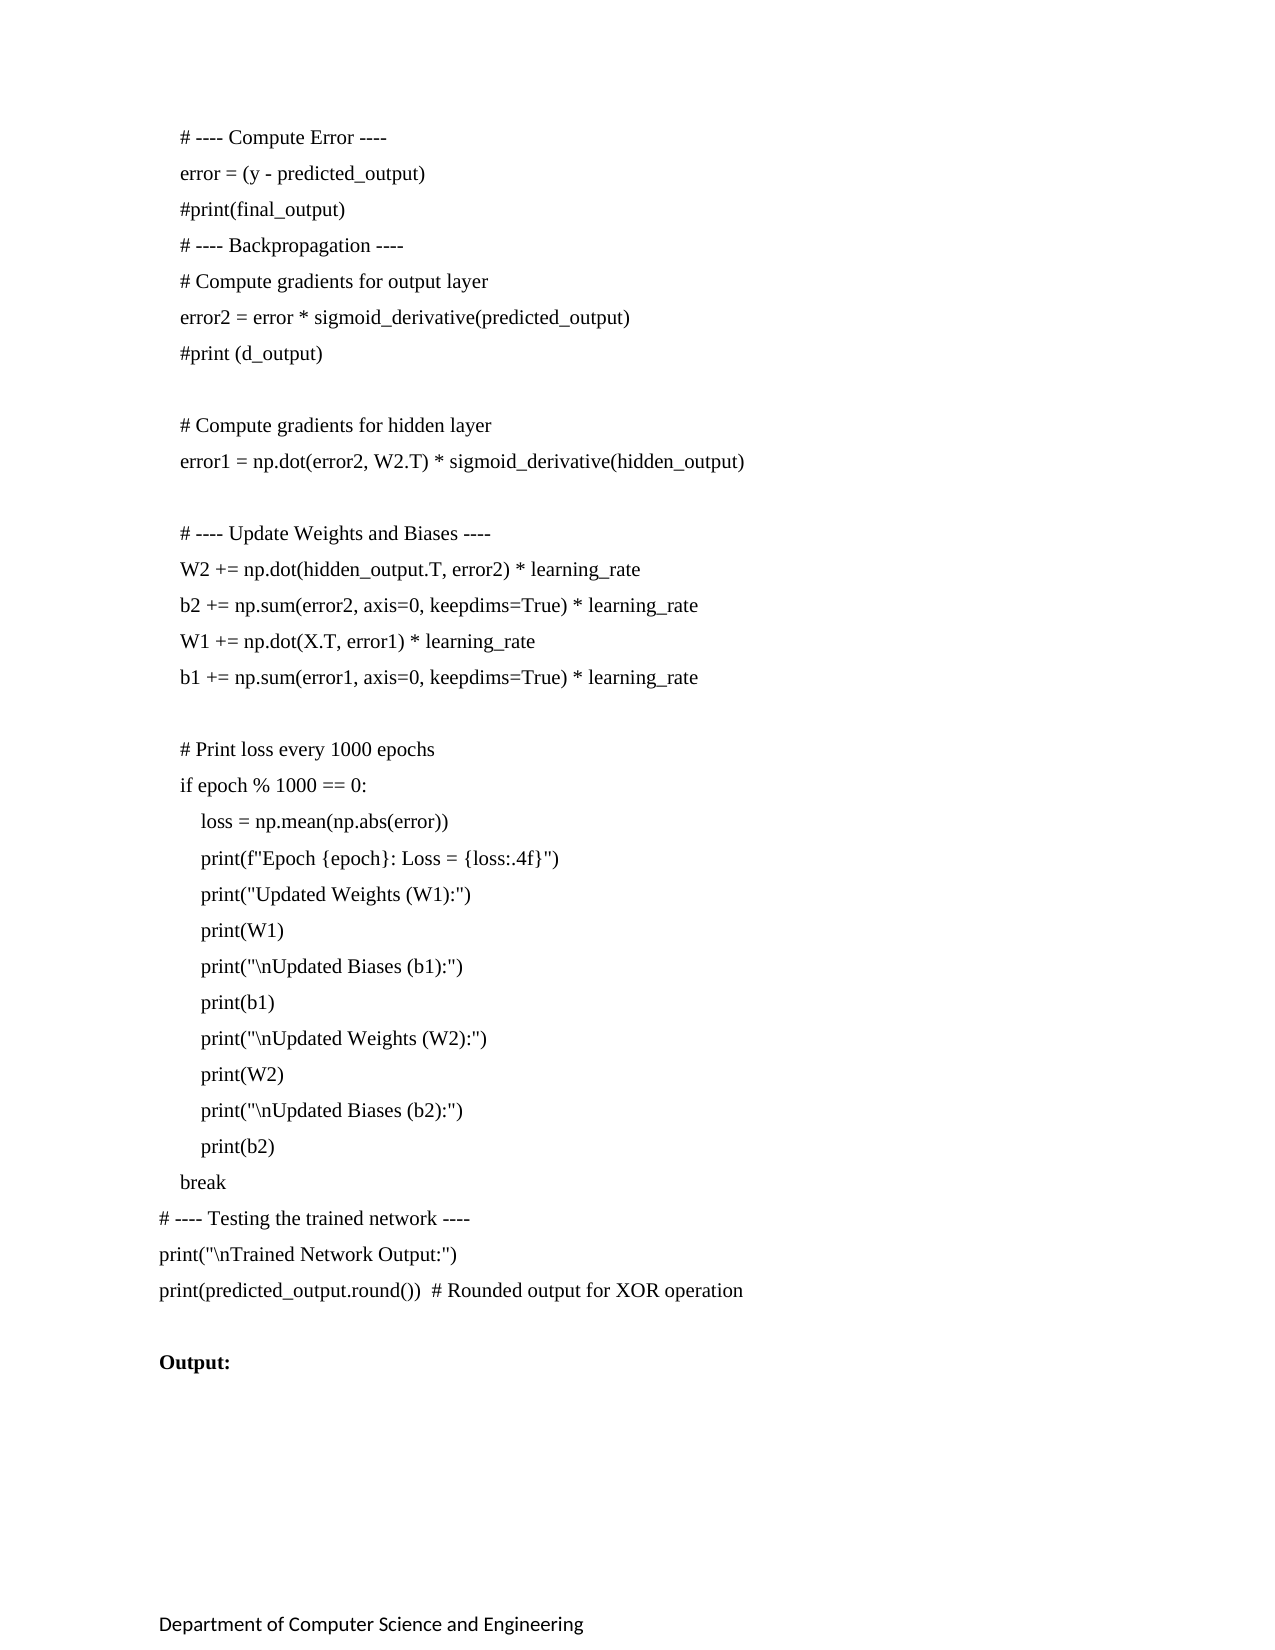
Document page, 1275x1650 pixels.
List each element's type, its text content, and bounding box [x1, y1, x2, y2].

text W2 += np.dot(hidden_output.T, error2) * learning_rate [159, 557, 1186, 581]
text print(f"Epoch {epoch}: Loss = {loss:.4f}") [159, 845, 1186, 869]
text print("\nUpdated Weights (W2):") [159, 1026, 1186, 1050]
text print("Updated Weights (W1):") [159, 881, 1186, 906]
text break [159, 1170, 1186, 1194]
text print("\nTrained Network Output:") [159, 1242, 1186, 1266]
text # ---- Testing the trained network ---- [159, 1206, 1186, 1230]
text Output: [159, 1350, 1186, 1374]
text #print (d_output) [159, 341, 1186, 365]
text error2 = error * sigmoid_derivative(predicted_output) [159, 305, 1186, 329]
text if epoch % 1000 == 0: [159, 773, 1186, 797]
text print("\nUpdated Biases (b1):") [159, 953, 1186, 978]
text # Compute gradients for output layer [159, 269, 1186, 293]
text print(b1) [159, 989, 1186, 1014]
text # Print loss every 1000 epochs [159, 737, 1186, 761]
text error = (y - predicted_output) [159, 161, 1186, 185]
text b2 += np.sum(error2, axis=0, keepdims=True) * learning_rate [159, 593, 1186, 617]
text print(predicted_output.round()) # Rounded output for XOR operation [159, 1278, 1186, 1302]
text print(b2) [159, 1134, 1186, 1158]
text print(W2) [159, 1062, 1186, 1086]
text # ---- Update Weights and Biases ---- [159, 521, 1186, 545]
text print(W1) [159, 917, 1186, 942]
text error1 = np.dot(error2, W2.T) * sigmoid_derivative(hidden_output) [159, 449, 1186, 473]
text # ---- Backpropagation ---- [159, 233, 1186, 257]
text loss = np.mean(np.abs(error)) [159, 809, 1186, 833]
text # Compute gradients for hidden layer [159, 413, 1186, 437]
text W1 += np.dot(X.T, error1) * learning_rate [159, 629, 1186, 653]
text #print(final_output) [159, 197, 1186, 221]
text b1 += np.sum(error1, axis=0, keepdims=True) * learning_rate [159, 665, 1186, 689]
text print("\nUpdated Biases (b2):") [159, 1098, 1186, 1122]
text # ---- Compute Error ---- [159, 124, 1186, 149]
